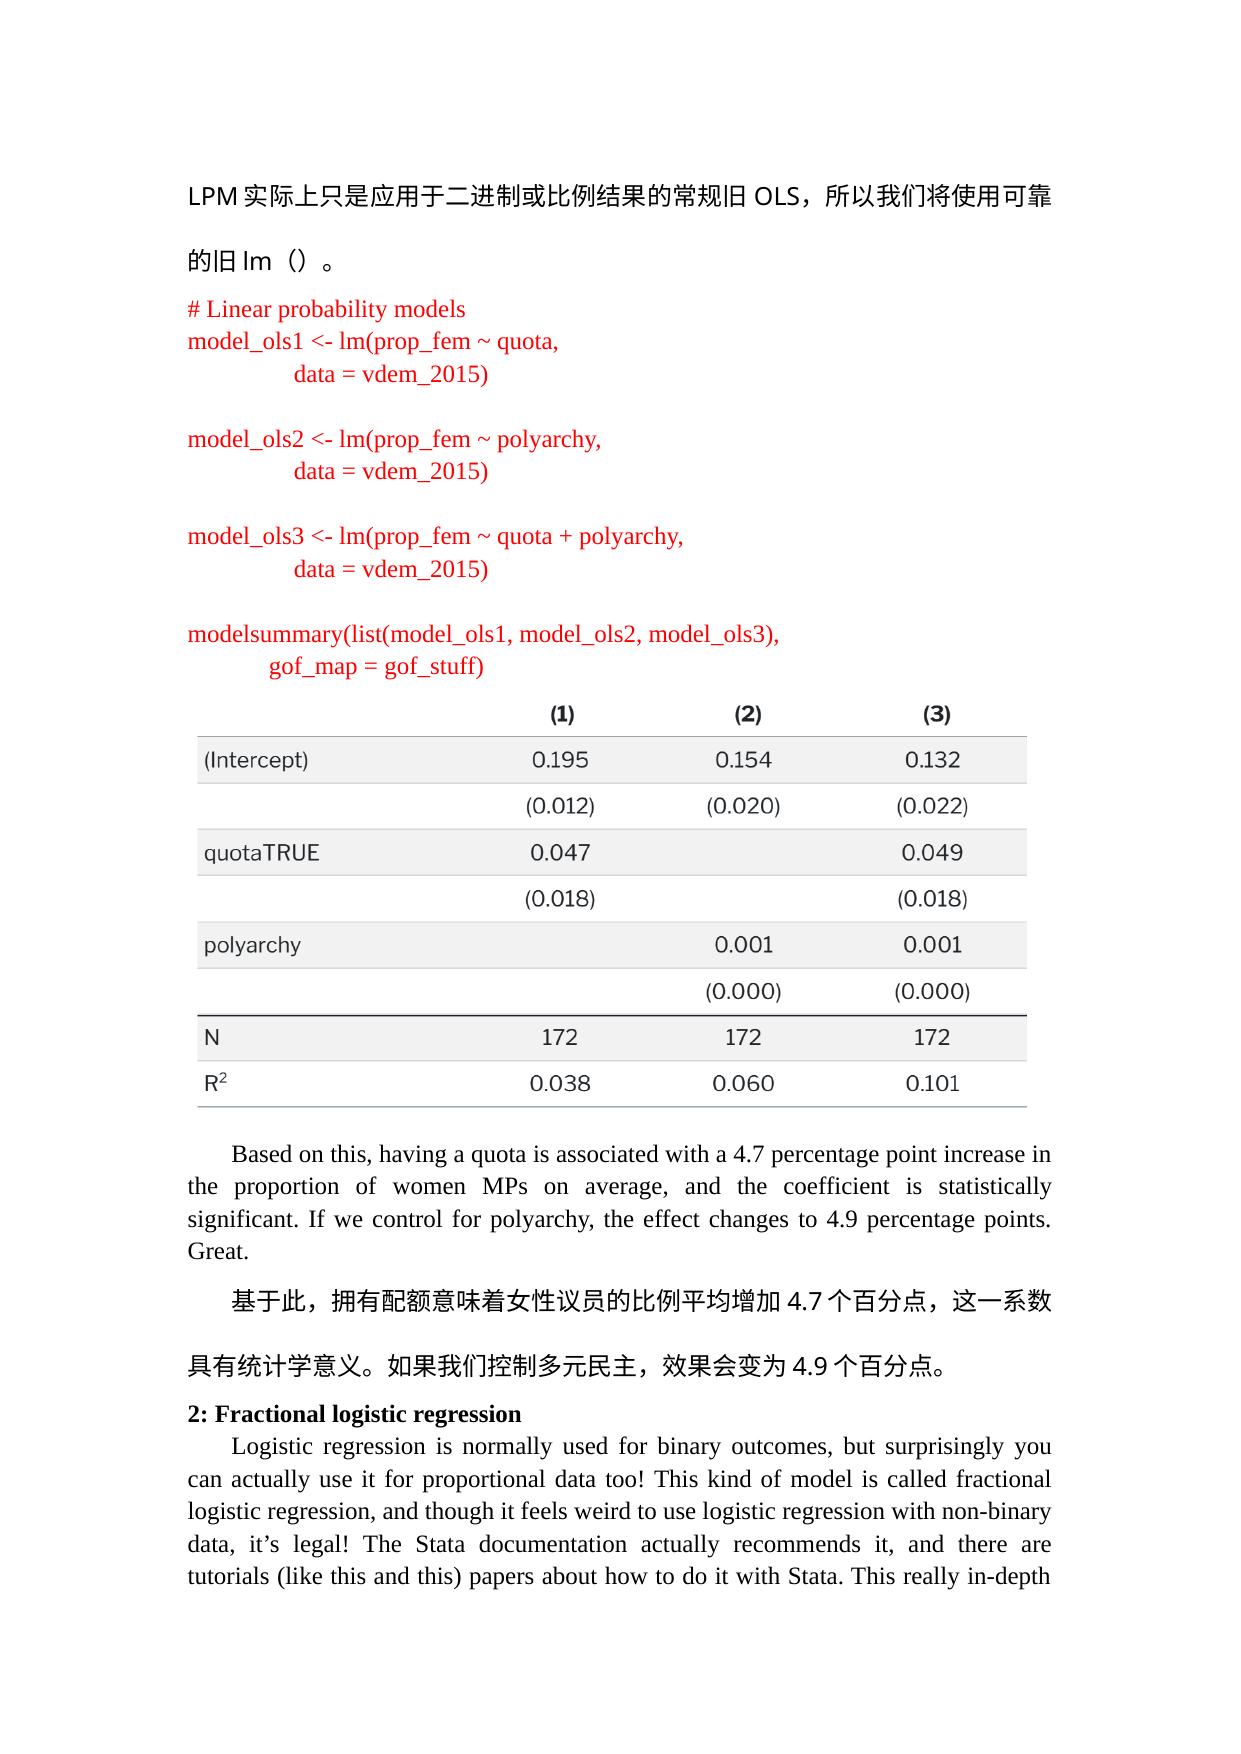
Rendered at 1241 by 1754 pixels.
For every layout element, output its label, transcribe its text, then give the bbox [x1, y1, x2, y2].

text data = vdem_2015) [187, 357, 1053, 389]
text # Linear probability models [187, 292, 1053, 324]
text data = vdem_2015) [187, 552, 1053, 584]
text model_ols3 <- lm(prop_fem ~ quota + polyarchy, [187, 519, 1053, 552]
text modelsummary(list(model_ols1, model_ols2, model_ols3), [187, 617, 1053, 649]
text Based on this, having a quota is associated with a 4.7 percentage point increase in the proportion of women MPs on average, and the coefficient is statistically significant. If we control for polyarchy, the effect changes to 4.9 percentage points. Great. [187, 1137, 1053, 1267]
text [187, 1429, 1053, 1592]
text LPM实际上只是应用于二进制或比例结果的常规旧OLS，所以我们将使用可靠的旧lm（）。 [187, 162, 1053, 292]
text 2: Fractional logistic regression [187, 1397, 1053, 1429]
text model_ols2 <- lm(prop_fem ~ polyarchy, [187, 422, 1053, 454]
text data = vdem_2015) [187, 454, 1053, 487]
picture [187, 682, 1053, 1126]
text model_ols1 <- lm(prop_fem ~ quota, [187, 324, 1053, 357]
text gof_map = gof_stuff) [187, 649, 1053, 682]
text 基于此，拥有配额意味着女性议员的比例平均增加4.7个百分点，这一系数具有统计学意义。如果我们控制多元民主，效果会变为4.9个百分点。 [187, 1267, 1053, 1397]
